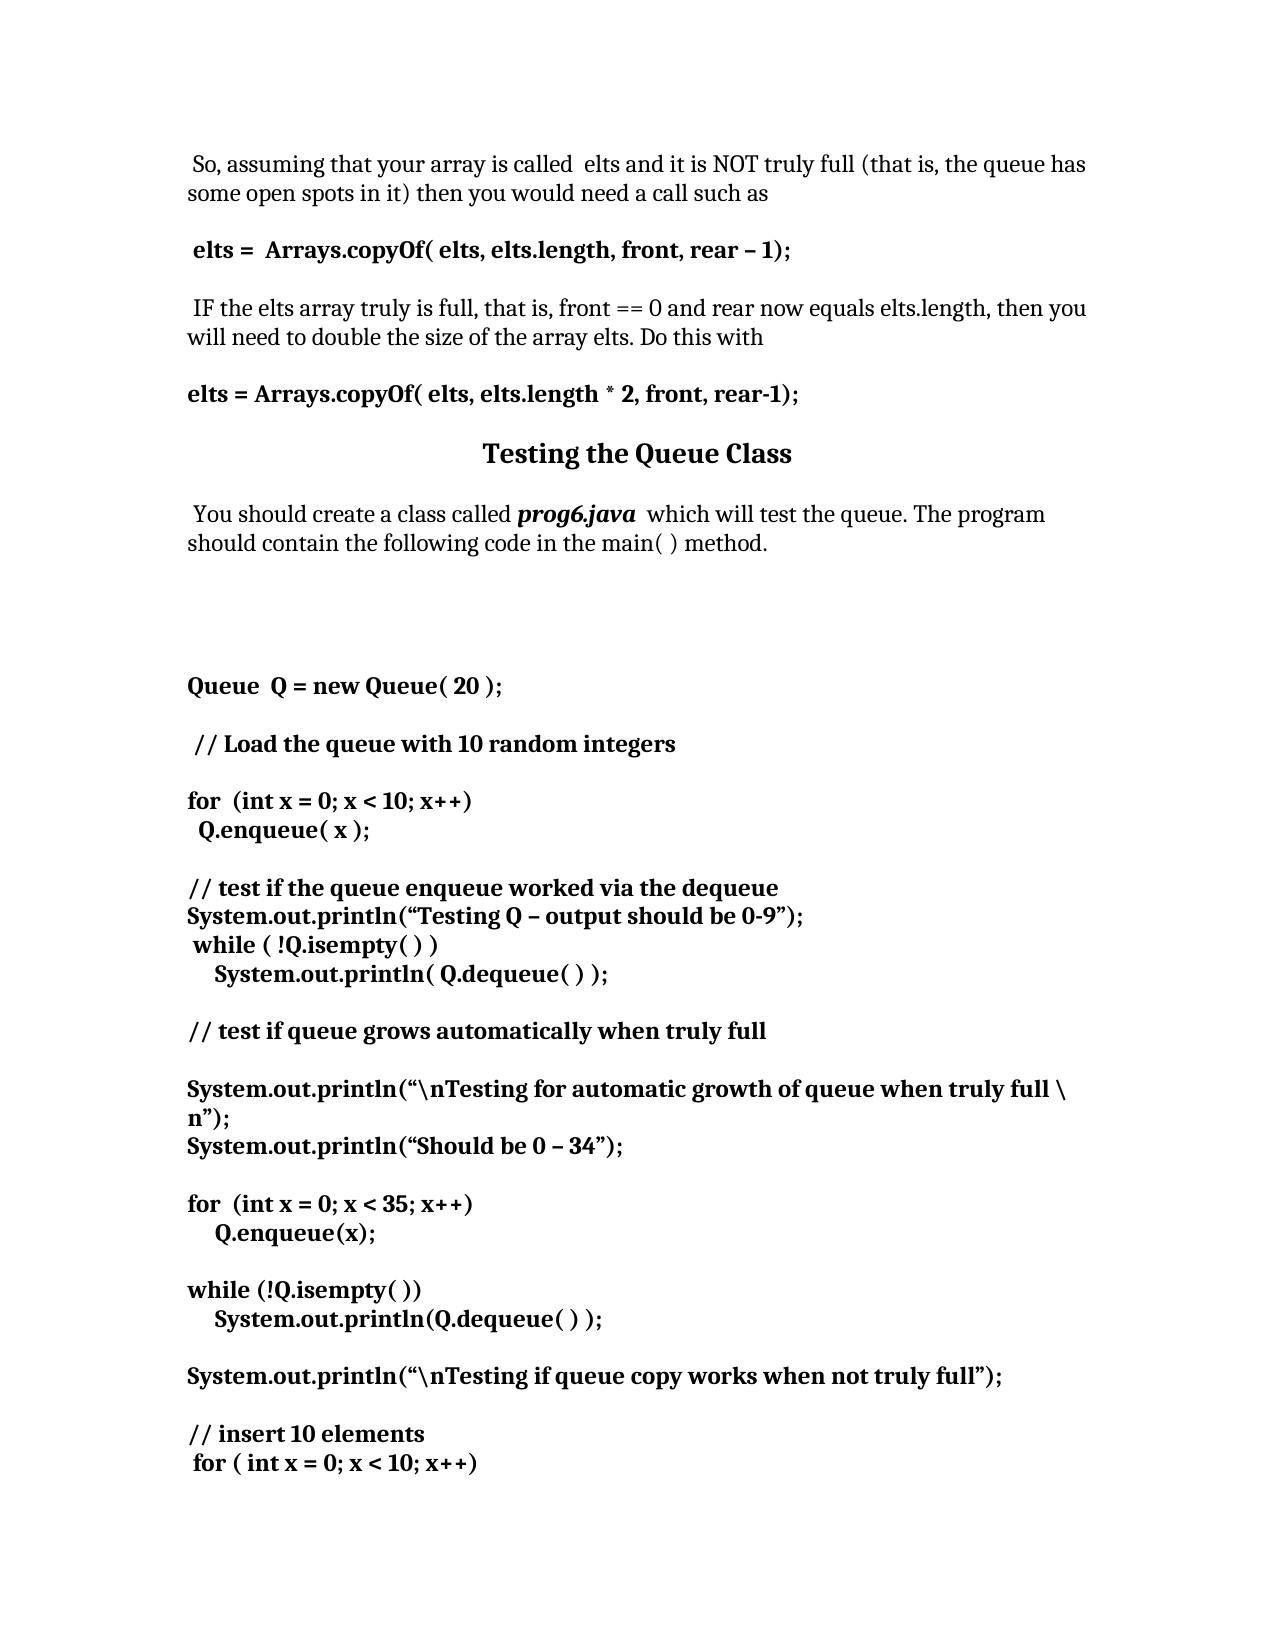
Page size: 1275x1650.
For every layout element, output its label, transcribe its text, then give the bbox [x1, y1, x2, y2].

text You should create a class called prog6.java which will test the queue. The program should contain the following code in the main( ) method. [187, 500, 1087, 557]
text // test if queue grows automatically when truly full [187, 1017, 1087, 1046]
text Q.enqueue( x ); [187, 816, 1087, 845]
text // Load the queue with 10 random integers [187, 730, 1087, 758]
text elts = Arrays.copyOf( elts, elts.length * 2, front, rear-1); [187, 380, 1087, 409]
text So, assuming that your array is called elts and it is NOT truly full (that is, the queue has some open spots in it) then you would need a call such as [187, 150, 1087, 207]
text Testing the Queue Class [187, 437, 1087, 471]
text for ( int x = 0; x < 10; x++) [187, 1448, 1087, 1477]
text System.out.println(“Testing Q – output should be 0-9”); [187, 902, 1087, 931]
text while ( !Q.isempty( ) ) [187, 931, 1087, 960]
text IF the elts array truly is full, that is, front == 0 and rear now equals elts.length, then you will need to double the size of the array elts. Do this with [187, 294, 1087, 351]
text Queue Q = new Queue( 20 ); [187, 672, 1087, 701]
text while (!Q.isempty( )) [187, 1276, 1087, 1305]
text // test if the queue enqueue worked via the dequeue [187, 873, 1087, 902]
text for (int x = 0; x < 35; x++) [187, 1190, 1087, 1218]
text System.out.println(Q.dequeue( ) ); [187, 1305, 1087, 1333]
text Q.enqueue(x); [187, 1218, 1087, 1247]
text System.out.println(“Should be 0 – 34”); [187, 1132, 1087, 1161]
text System.out.println( Q.dequeue( ) ); [187, 960, 1087, 988]
text // insert 10 elements [187, 1420, 1087, 1448]
text for (int x = 0; x < 10; x++) [187, 787, 1087, 816]
text System.out.println(“\nTesting if queue copy works when not truly full”); [187, 1362, 1087, 1391]
text System.out.println(“\nTesting for automatic growth of queue when truly full \n”); [187, 1075, 1087, 1132]
text elts = Arrays.copyOf( elts, elts.length, front, rear – 1); [187, 236, 1087, 265]
